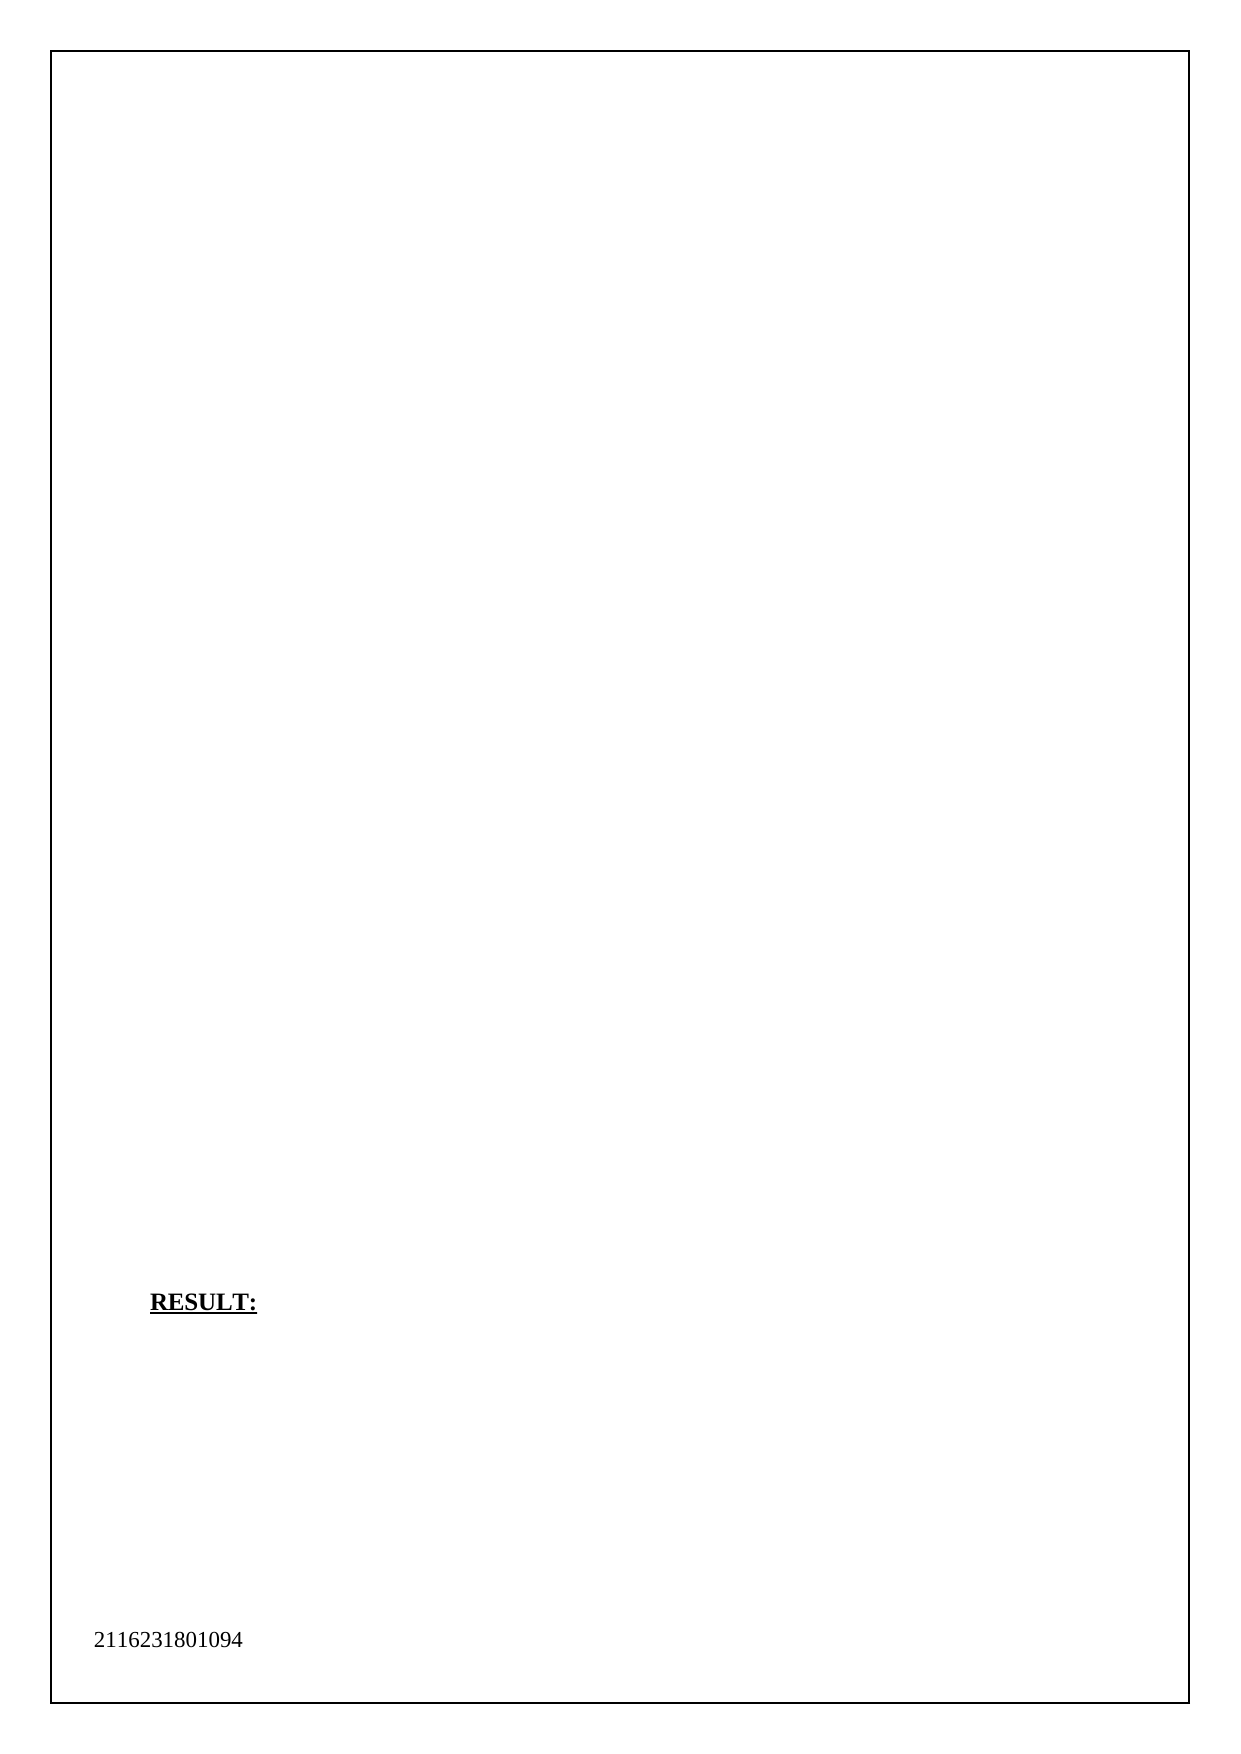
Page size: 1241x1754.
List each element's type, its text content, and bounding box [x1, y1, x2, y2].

text RESULT: [150, 1287, 1155, 1316]
